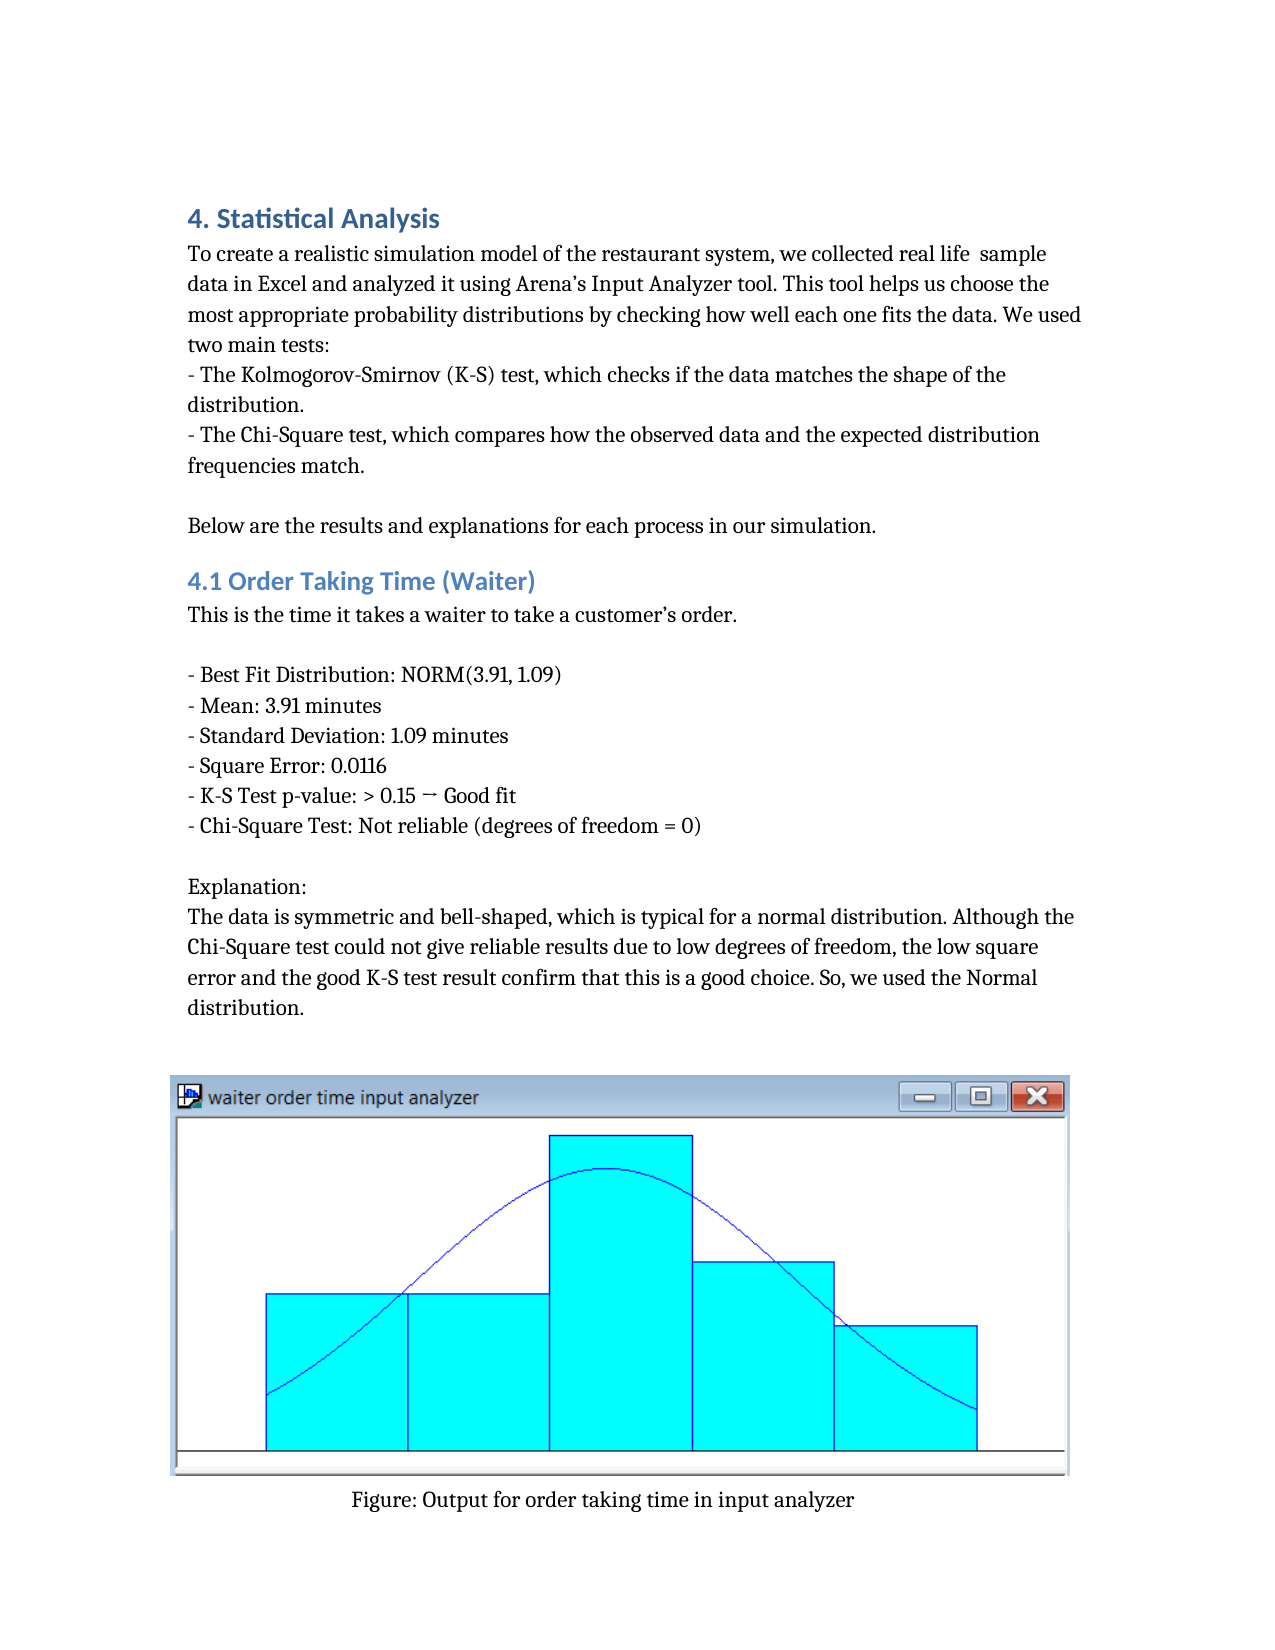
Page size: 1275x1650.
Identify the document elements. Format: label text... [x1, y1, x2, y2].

text This is the time it takes a waiter to take a customer’s order. - Best Fit Distribution: NORM(3.91, 1.09) - Mean: 3.91 minutes - Standard Deviation: 1.09 minutes - Square Error: 0.0116 - K-S Test p-value: > 0.15 → Good fit - Chi-Square Test: Not reliable (degrees of freedom = 0) Explanation: The data is symmetric and bell-shaped, which is typical for a normal distribution. Although the Chi-Square test could not give reliable results due to low degrees of freedom, the low square error and the good K-S test result confirm that this is a good choice. So, we used the Normal distribution. [187, 602, 1087, 1021]
subtitle 4. Statistical Analysis [187, 200, 1087, 236]
text To create a realistic simulation model of the restaurant system, we collected real life sample data in Excel and analyzed it using Arena’s Input Analyzer tool. This tool helps us choose the most appropriate probability distributions by checking how well each one fits the data. We used two main tests: - The Kolmogorov-Smirnov (K-S) test, which checks if the data matches the shape of the distribution. - The Chi-Square test, which compares how the observed data and the expected distribution frequencies match. Below are the results and explanations for each process in our simulation. [187, 241, 1087, 539]
subtitle 4.1 Order Taking Time (Waiter) [187, 564, 1087, 597]
picture [170, 1075, 1070, 1476]
